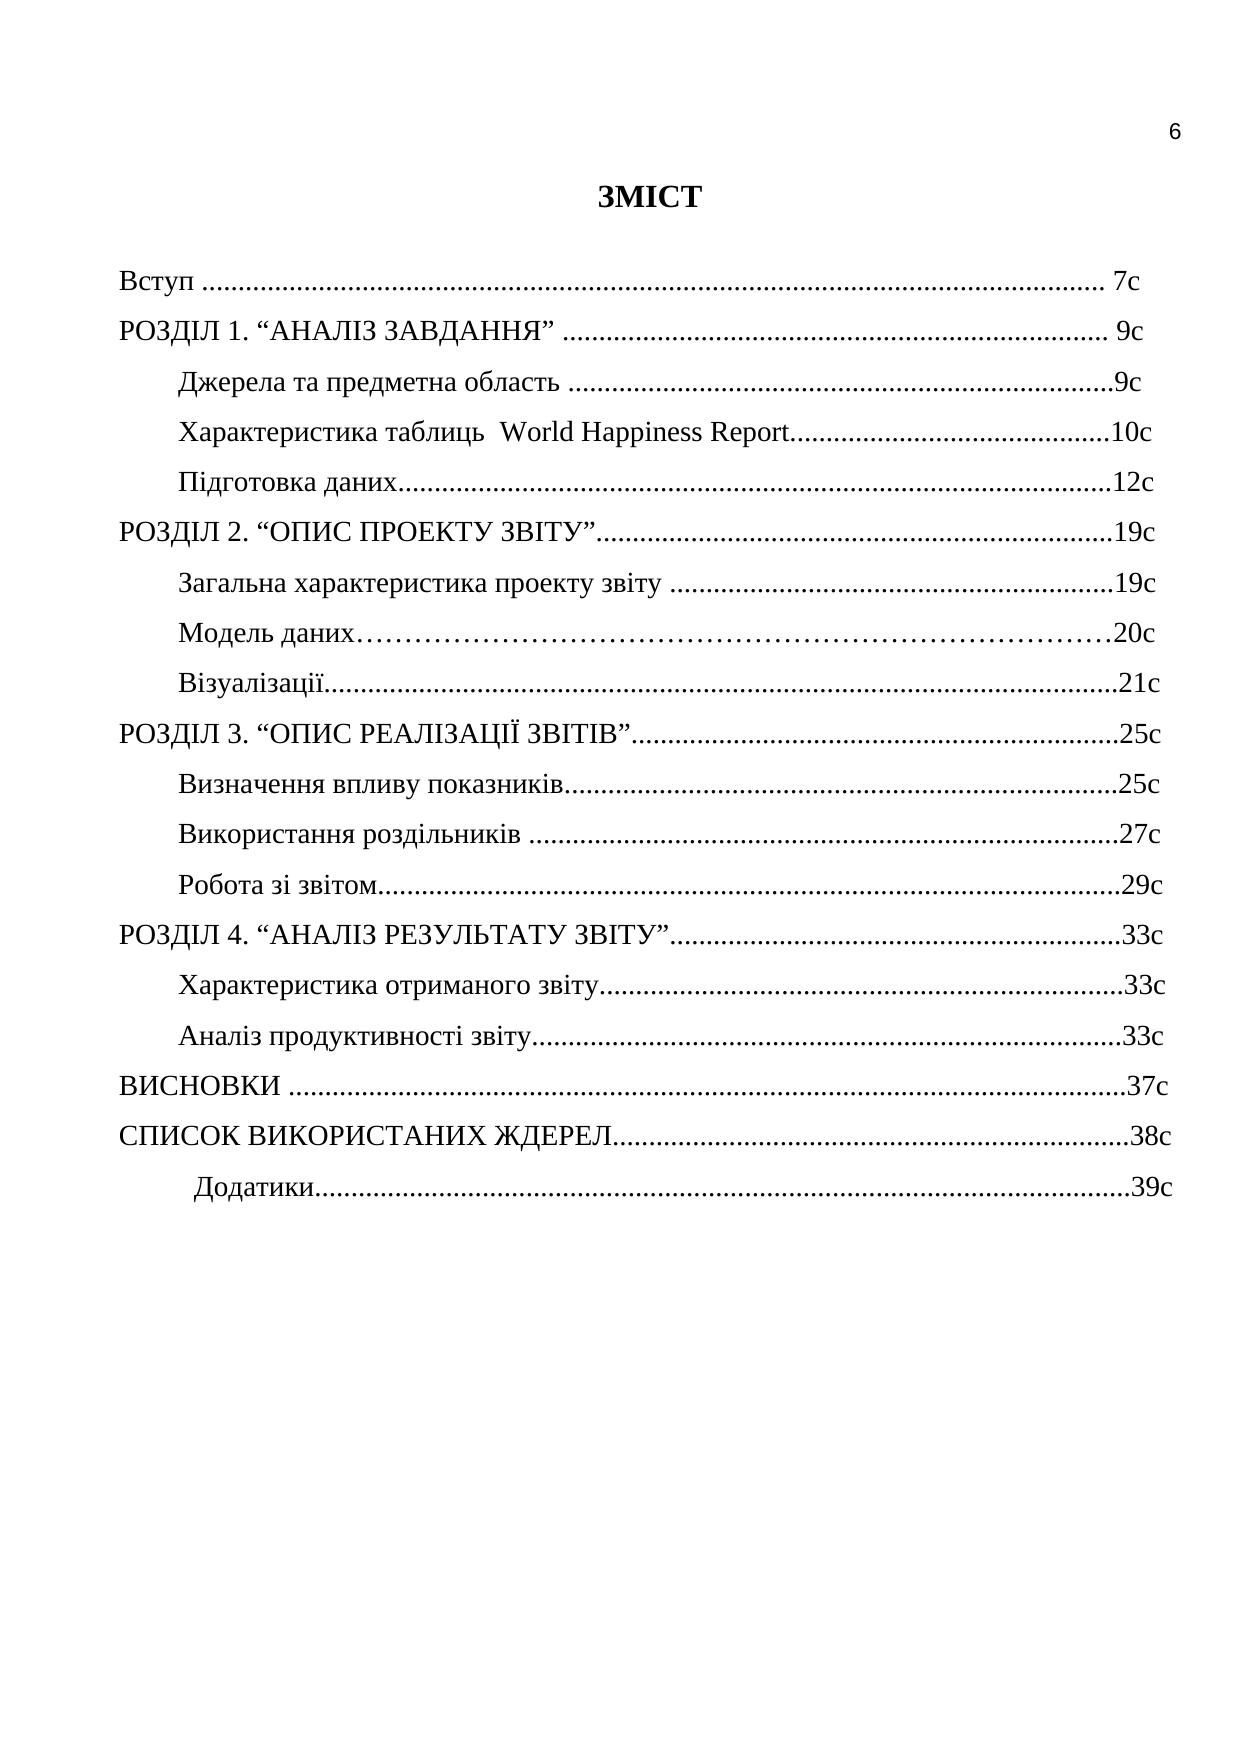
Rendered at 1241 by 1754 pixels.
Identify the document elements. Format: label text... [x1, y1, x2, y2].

text Використання роздільників .................................................................................27с [119, 816, 1181, 850]
text РОЗДІЛ 1. “АНАЛІЗ ЗАВДАННЯ” ........................................................................... 9с [119, 313, 1181, 347]
text Загальна характеристика проекту звіту .............................................................19с [119, 565, 1181, 598]
text ВИСНОВКИ ...................................................................................................................37с [119, 1068, 1181, 1102]
subtitle РОЗДІЛ 2. “ОПИС ПРОЕКТУ ЗВІТУ”.......................................................................19с [119, 514, 1181, 548]
text Аналіз продуктивності звіту.................................................................................33с [119, 1018, 1181, 1051]
text СПИСОК ВИКОРИСТАНИХ ЖДЕРЕЛ.......................................................................38с [119, 1118, 1181, 1152]
text Робота зі звітом......................................................................................................29с [119, 867, 1181, 900]
text Визначення впливу показників............................................................................25с [119, 766, 1181, 800]
text Додатики................................................................................................................39с [119, 1169, 1181, 1202]
text Джерела та предметна область ...........................................................................9с [119, 364, 1181, 397]
text ЗМІСТ [119, 178, 1181, 215]
text Модель даних……………………………………………………………………20с [119, 615, 1181, 649]
text Візуалізації.............................................................................................................21с [119, 666, 1181, 699]
text РОЗДІЛ 4. “АНАЛІЗ РЕЗУЛЬТАТУ ЗВІТУ”..............................................................33с [119, 917, 1181, 951]
text Вступ ............................................................................................................................ 7с [119, 263, 1181, 297]
text Характеристика таблиць World Happiness Report............................................10с [119, 414, 1181, 447]
text Підготовка даних..................................................................................................12с [119, 464, 1181, 498]
text Характеристика отриманого звіту........................................................................33с [119, 967, 1181, 1001]
text РОЗДІЛ 3. “ОПИС РЕАЛІЗАЦІЇ ЗВІТІВ”...................................................................25с [119, 716, 1181, 749]
